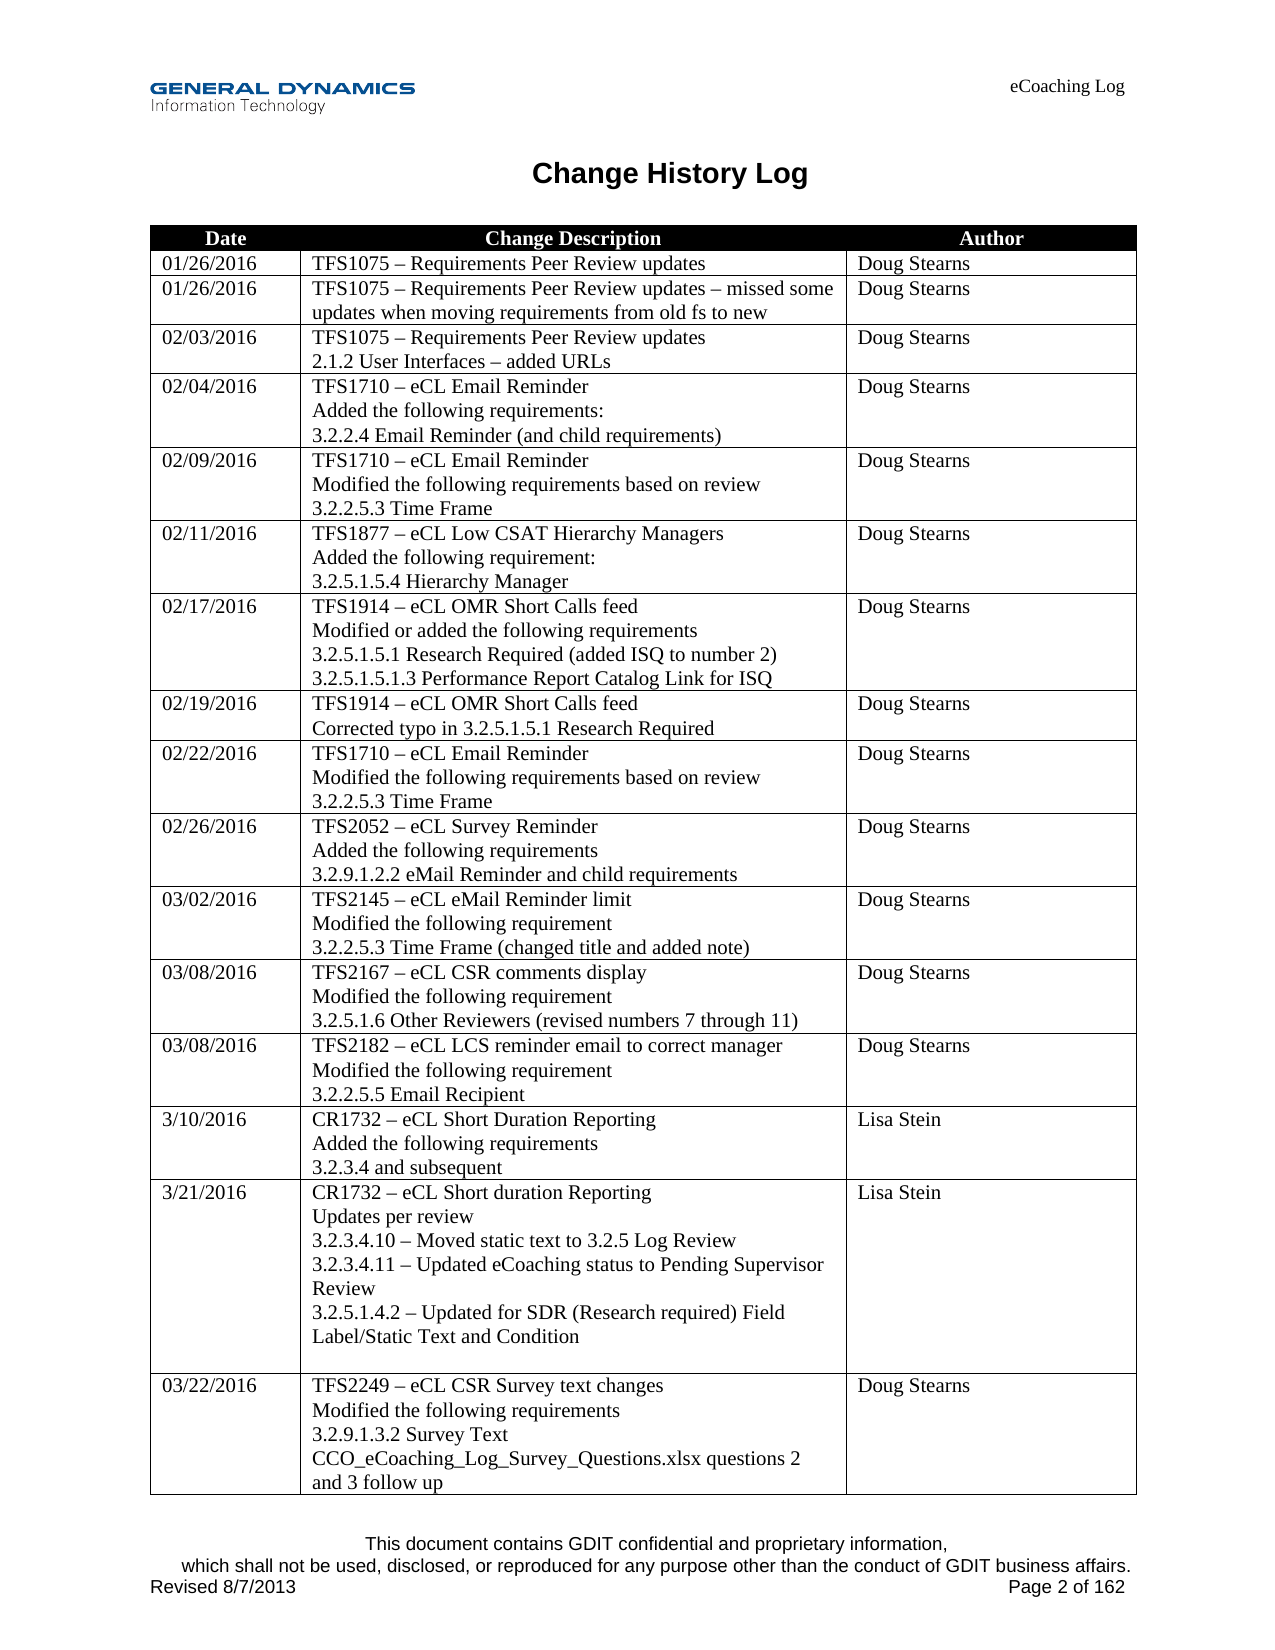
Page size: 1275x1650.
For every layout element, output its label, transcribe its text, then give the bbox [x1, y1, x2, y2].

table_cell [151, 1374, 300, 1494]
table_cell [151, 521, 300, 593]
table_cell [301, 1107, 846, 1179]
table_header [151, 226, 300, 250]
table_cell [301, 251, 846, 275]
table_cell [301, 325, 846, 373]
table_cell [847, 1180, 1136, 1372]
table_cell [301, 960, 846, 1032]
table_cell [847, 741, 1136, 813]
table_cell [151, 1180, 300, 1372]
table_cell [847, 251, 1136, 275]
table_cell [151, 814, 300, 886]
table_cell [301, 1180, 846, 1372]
text Change History Log [150, 156, 1191, 190]
picture [126, 67, 439, 130]
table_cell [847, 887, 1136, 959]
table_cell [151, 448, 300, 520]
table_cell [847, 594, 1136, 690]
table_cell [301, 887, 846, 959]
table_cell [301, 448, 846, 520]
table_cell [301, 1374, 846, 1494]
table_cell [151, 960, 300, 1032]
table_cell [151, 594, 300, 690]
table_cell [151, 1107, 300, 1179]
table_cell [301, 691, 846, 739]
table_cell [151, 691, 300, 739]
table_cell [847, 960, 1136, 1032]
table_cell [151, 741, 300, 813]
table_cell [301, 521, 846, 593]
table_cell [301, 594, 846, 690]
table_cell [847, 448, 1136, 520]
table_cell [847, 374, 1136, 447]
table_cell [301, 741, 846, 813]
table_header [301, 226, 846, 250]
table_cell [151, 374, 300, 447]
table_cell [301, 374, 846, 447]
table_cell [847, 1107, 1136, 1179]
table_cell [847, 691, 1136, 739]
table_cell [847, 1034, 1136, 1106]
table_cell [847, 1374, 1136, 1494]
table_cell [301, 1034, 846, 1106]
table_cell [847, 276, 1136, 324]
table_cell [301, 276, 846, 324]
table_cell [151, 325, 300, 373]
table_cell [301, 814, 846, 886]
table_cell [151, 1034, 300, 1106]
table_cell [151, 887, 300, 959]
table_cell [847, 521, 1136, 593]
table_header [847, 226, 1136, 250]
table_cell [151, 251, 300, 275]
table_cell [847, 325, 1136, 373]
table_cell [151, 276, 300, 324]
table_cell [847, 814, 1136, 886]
